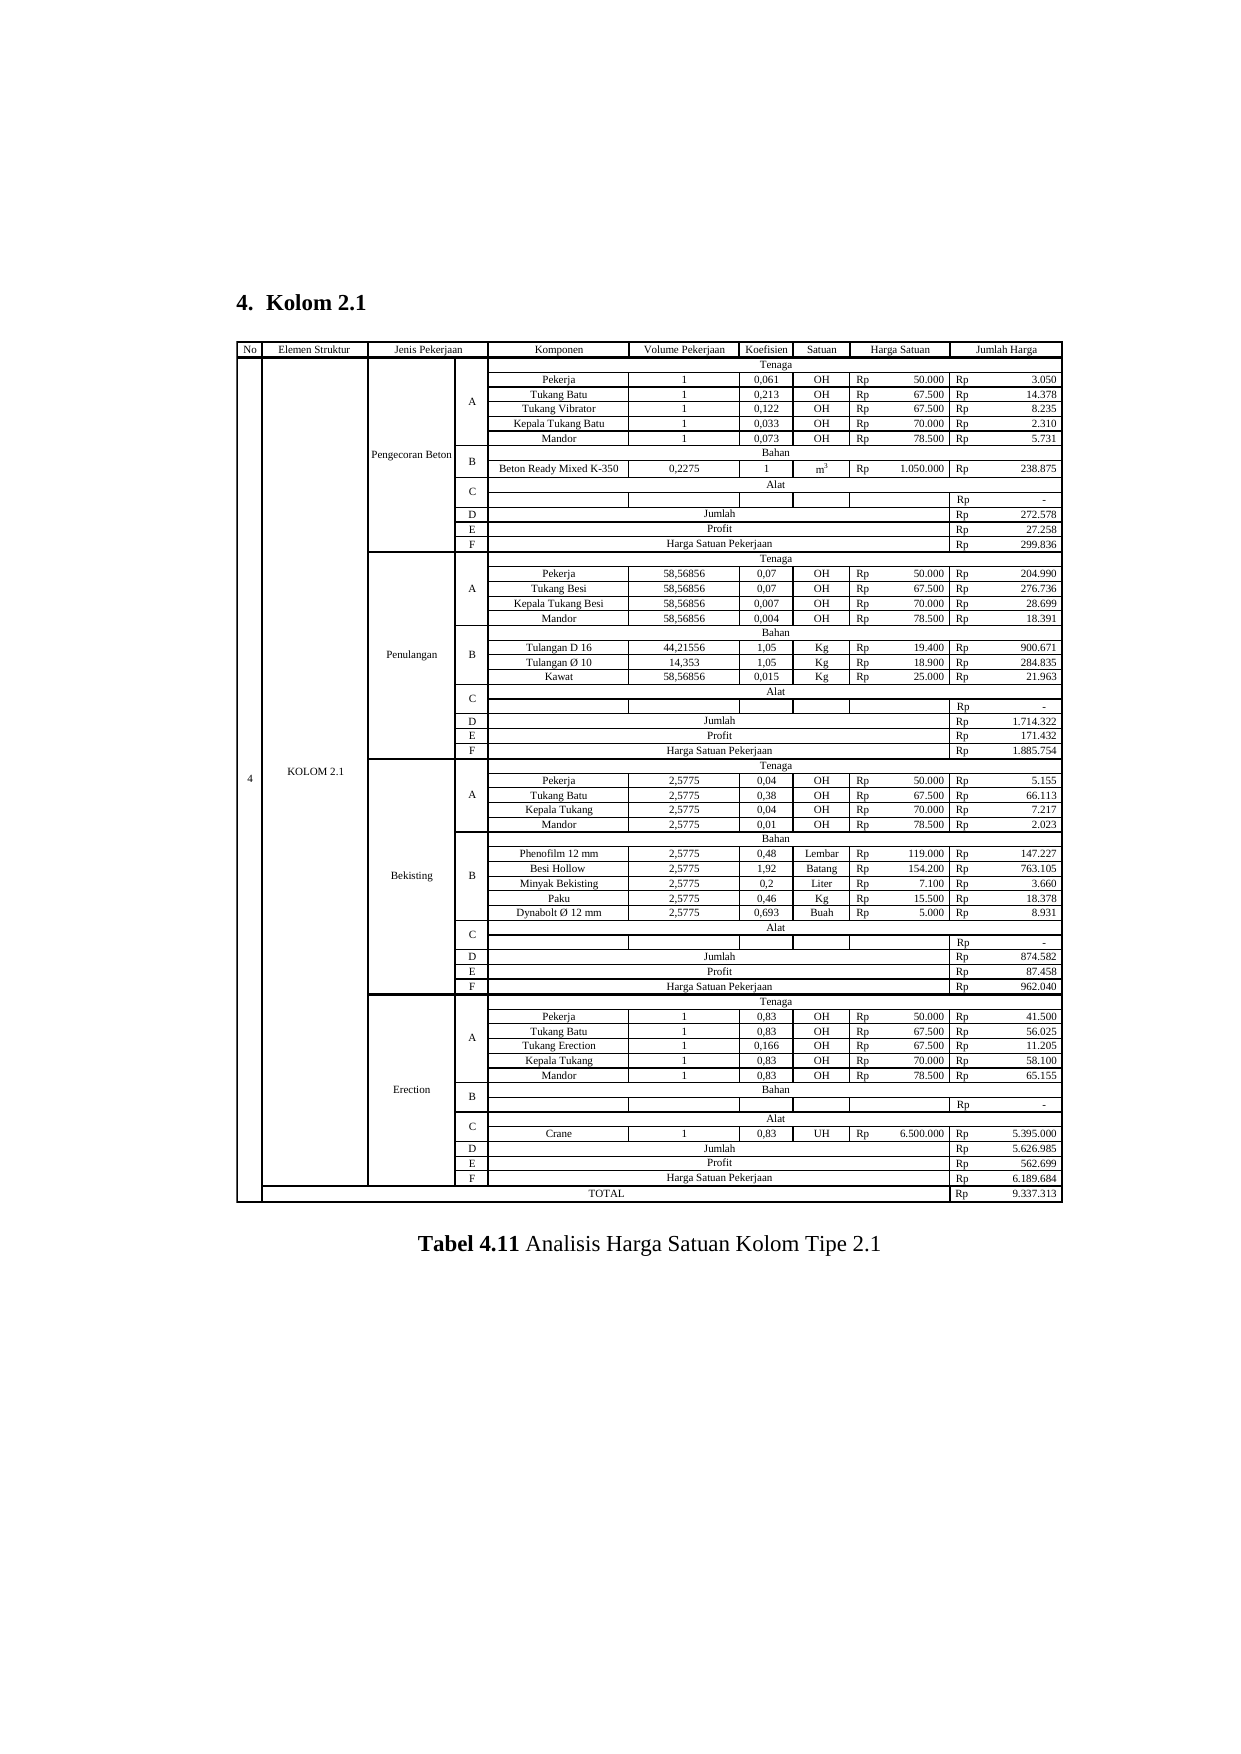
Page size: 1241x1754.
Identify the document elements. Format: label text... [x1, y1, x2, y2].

list Kolom 2.1 [236, 289, 1063, 315]
list Tabel 4.11 Analisis Harga Satuan Kolom Tipe 2.1 [236, 1230, 1063, 1257]
